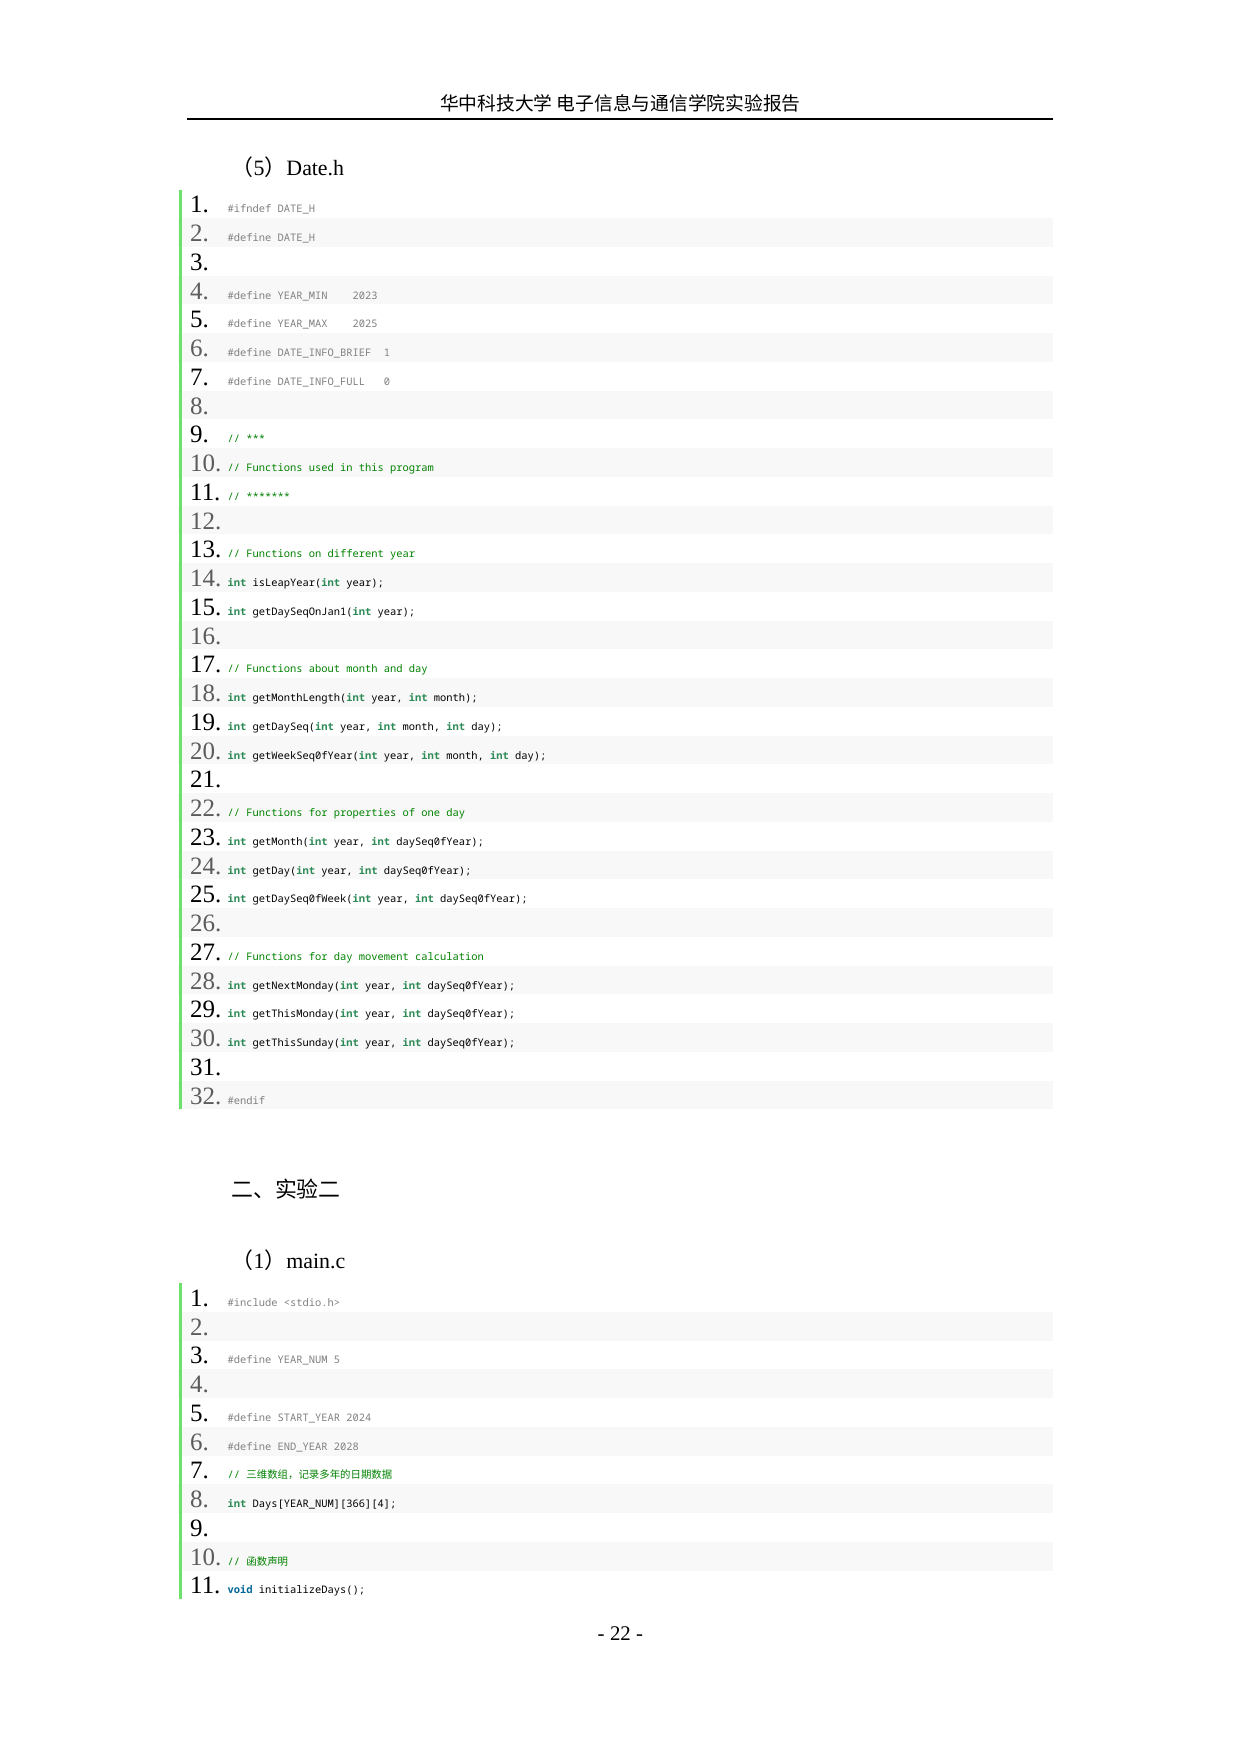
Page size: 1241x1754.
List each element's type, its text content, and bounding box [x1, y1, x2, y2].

list int getDaySeqOnJan1(int year); [182, 592, 1053, 621]
list int isLeapYear(int year); [182, 563, 1053, 592]
list int getThisMonday(int year, int daySeq0fYear); [182, 994, 1053, 1023]
list #define START_YEAR 2024 [182, 1398, 1053, 1427]
list // 三维数组，记录多年的日期数据 [182, 1456, 1053, 1484]
list #endif [182, 1081, 1053, 1109]
list void initializeDays(); [182, 1571, 1053, 1599]
list #define YEAR_MIN 2023 [182, 276, 1053, 304]
list #define DATE_INFO_BRIEF 1 [182, 333, 1053, 362]
list int getMonthLength(int year, int month); [182, 678, 1053, 707]
list int getWeekSeq0fYear(int year, int month, int day); [182, 736, 1053, 764]
list #define YEAR_NUM 5 [182, 1341, 1053, 1369]
list // *** [182, 419, 1053, 448]
list #include <stdio.h> [182, 1283, 1053, 1312]
list （1）main.c [187, 1243, 1053, 1275]
list #define END_YEAR 2028 [182, 1427, 1053, 1456]
list int getDaySeq0fWeek(int year, int daySeq0fYear); [182, 879, 1053, 908]
list int getThisSunday(int year, int daySeq0fYear); [182, 1023, 1053, 1052]
list int Days[YEAR_NUM][366][4]; [182, 1484, 1053, 1513]
list #ifndef DATE_H [178, 189, 1053, 218]
list // Functions on different year [182, 534, 1053, 563]
list // 函数声明 [182, 1542, 1053, 1571]
list Date.h [187, 150, 1053, 182]
list // Functions for properties of one day [182, 793, 1053, 822]
list // Functions used in this program [182, 448, 1053, 477]
list // Functions for day movement calculation [182, 937, 1053, 966]
list int getDaySeq(int year, int month, int day); [182, 707, 1053, 736]
list // Functions about month and day [182, 649, 1053, 678]
list #define DATE_H [182, 218, 1053, 247]
list 实验二 [187, 1172, 1053, 1204]
list #define YEAR_MAX 2025 [182, 304, 1053, 333]
list int getNextMonday(int year, int daySeq0fYear); [182, 966, 1053, 994]
list #define DATE_INFO_FULL 0 [182, 362, 1053, 391]
list // ******* [182, 477, 1053, 506]
list int getDay(int year, int daySeq0fYear); [182, 851, 1053, 879]
list int getMonth(int year, int daySeq0fYear); [182, 822, 1053, 851]
